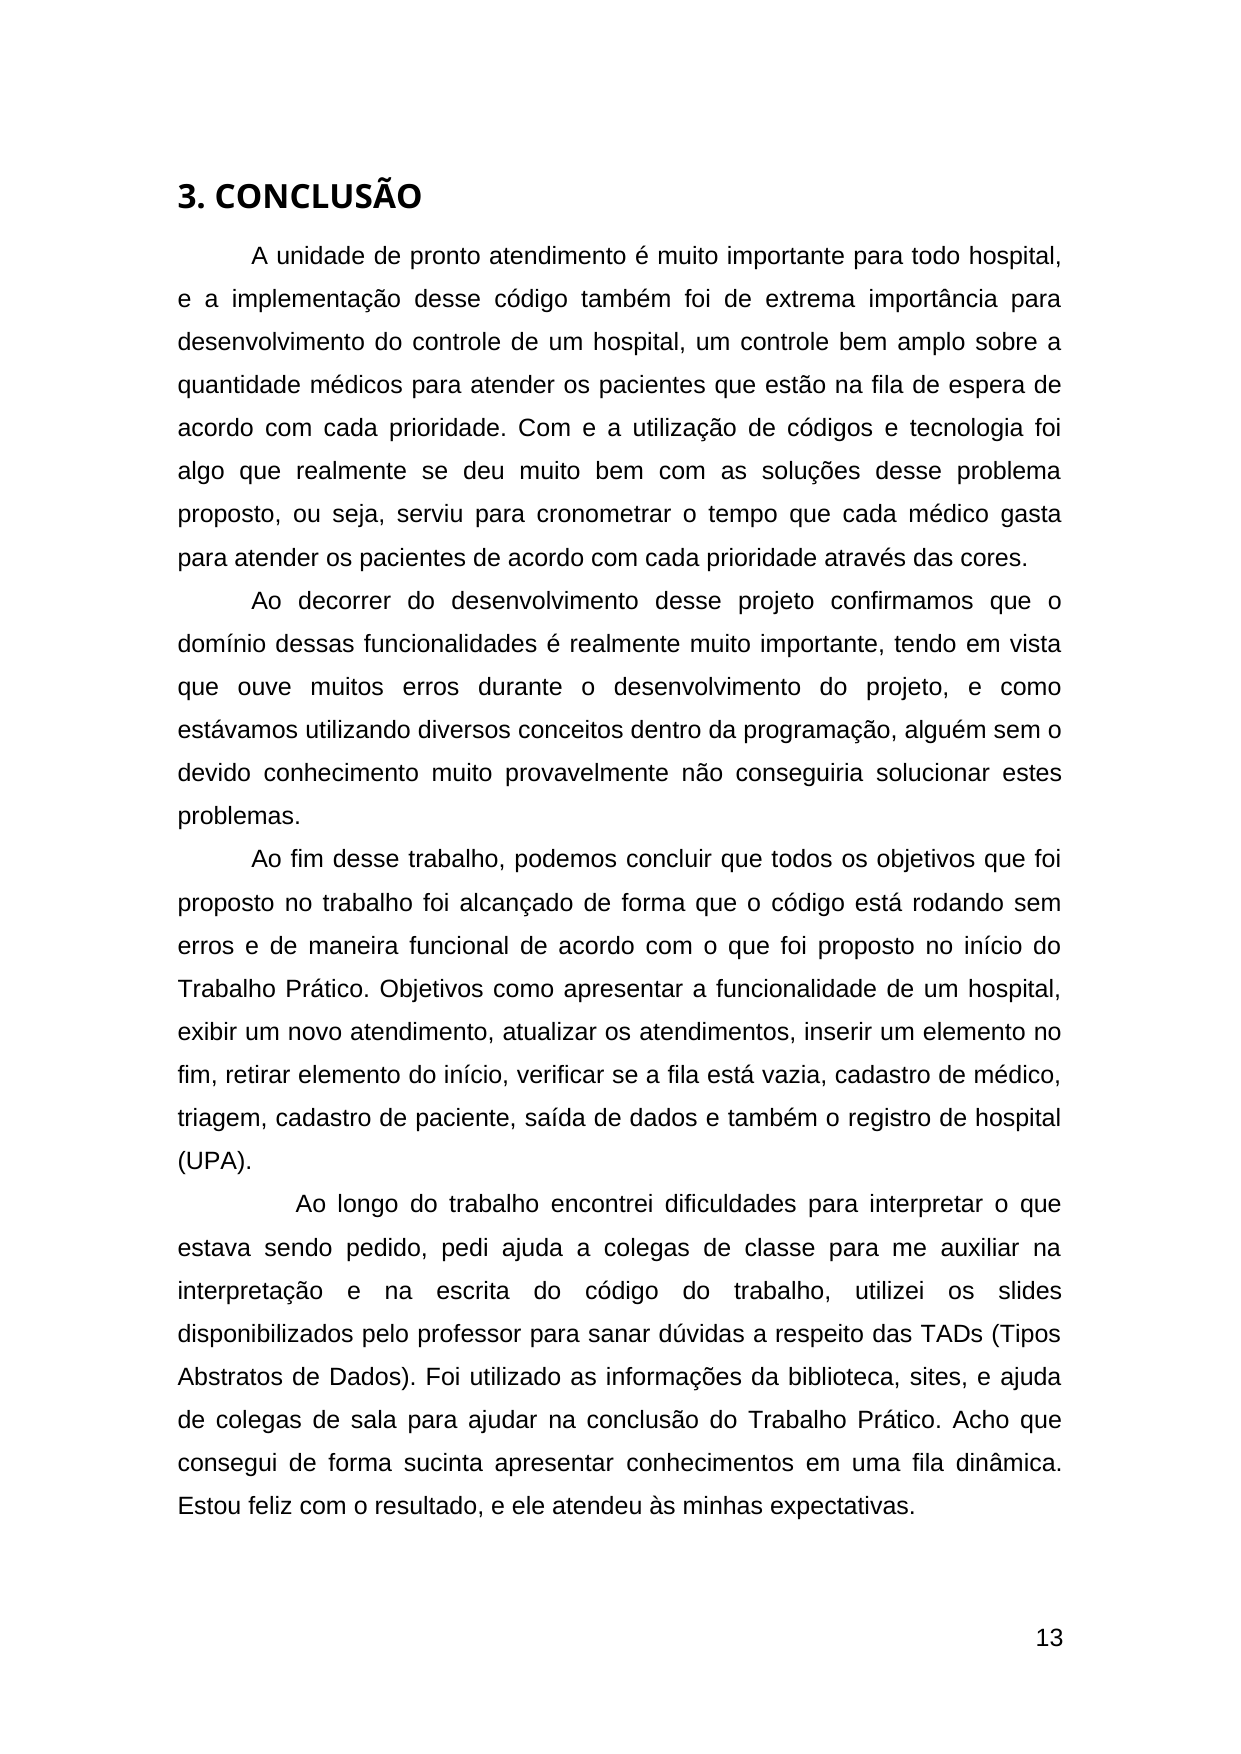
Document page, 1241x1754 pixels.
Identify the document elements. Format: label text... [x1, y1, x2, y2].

text Ao decorrer do desenvolvimento desse projeto confirmamos que o domínio dessas funcionalidades é realmente muito importante, tendo em vista que ouve muitos erros durante o desenvolvimento do projeto, e como estávamos utilizando diversos conceitos dentro da programação, alguém sem o devido conhecimento muito provavelmente não conseguiria solucionar estes problemas. [177, 586, 1063, 830]
text Ao longo do trabalho encontrei dificuldades para interpretar o que estava sendo pedido, pedi ajuda a colegas de classe para me auxiliar na interpretação e na escrita do código do trabalho, utilizei os slides disponibilizados pelo professor para sanar dúvidas a respeito das TADs (Tipos Abstratos de Dados). Foi utilizado as informações da biblioteca, sites, e ajuda de colegas de sala para ajudar na conclusão do Trabalho Prático. Acho que consegui de forma sucinta apresentar conhecimentos em uma fila dinâmica. Estou feliz com o resultado, e ele atendeu às minhas expectativas. [177, 1189, 1063, 1520]
text A unidade de pronto atendimento é muito importante para todo hospital, e a implementação desse código também foi de extrema importância para desenvolvimento do controle de um hospital, um controle bem amplo sobre a quantidade médicos para atender os pacientes que estão na fila de espera de acordo com cada prioridade. Com e a utilização de códigos e tecnologia foi algo que realmente se deu muito bem com as soluções desse problema proposto, ou seja, serviu para cronometrar o tempo que cada médico gasta para atender os pacientes de acordo com cada prioridade através das cores. [177, 241, 1063, 571]
subtitle 3. CONCLUSÃO [177, 173, 1063, 218]
text Ao fim desse trabalho, podemos concluir que todos os objetivos que foi proposto no trabalho foi alcançado de forma que o código está rodando sem erros e de maneira funcional de acordo com o que foi proposto no início do Trabalho Prático. Objetivos como apresentar a funcionalidade de um hospital, exibir um novo atendimento, atualizar os atendimentos, inserir um elemento no fim, retirar elemento do início, verificar se a fila está vazia, cadastro de médico, triagem, cadastro de paciente, saída de dados e também o registro de hospital (UPA). [177, 844, 1063, 1175]
